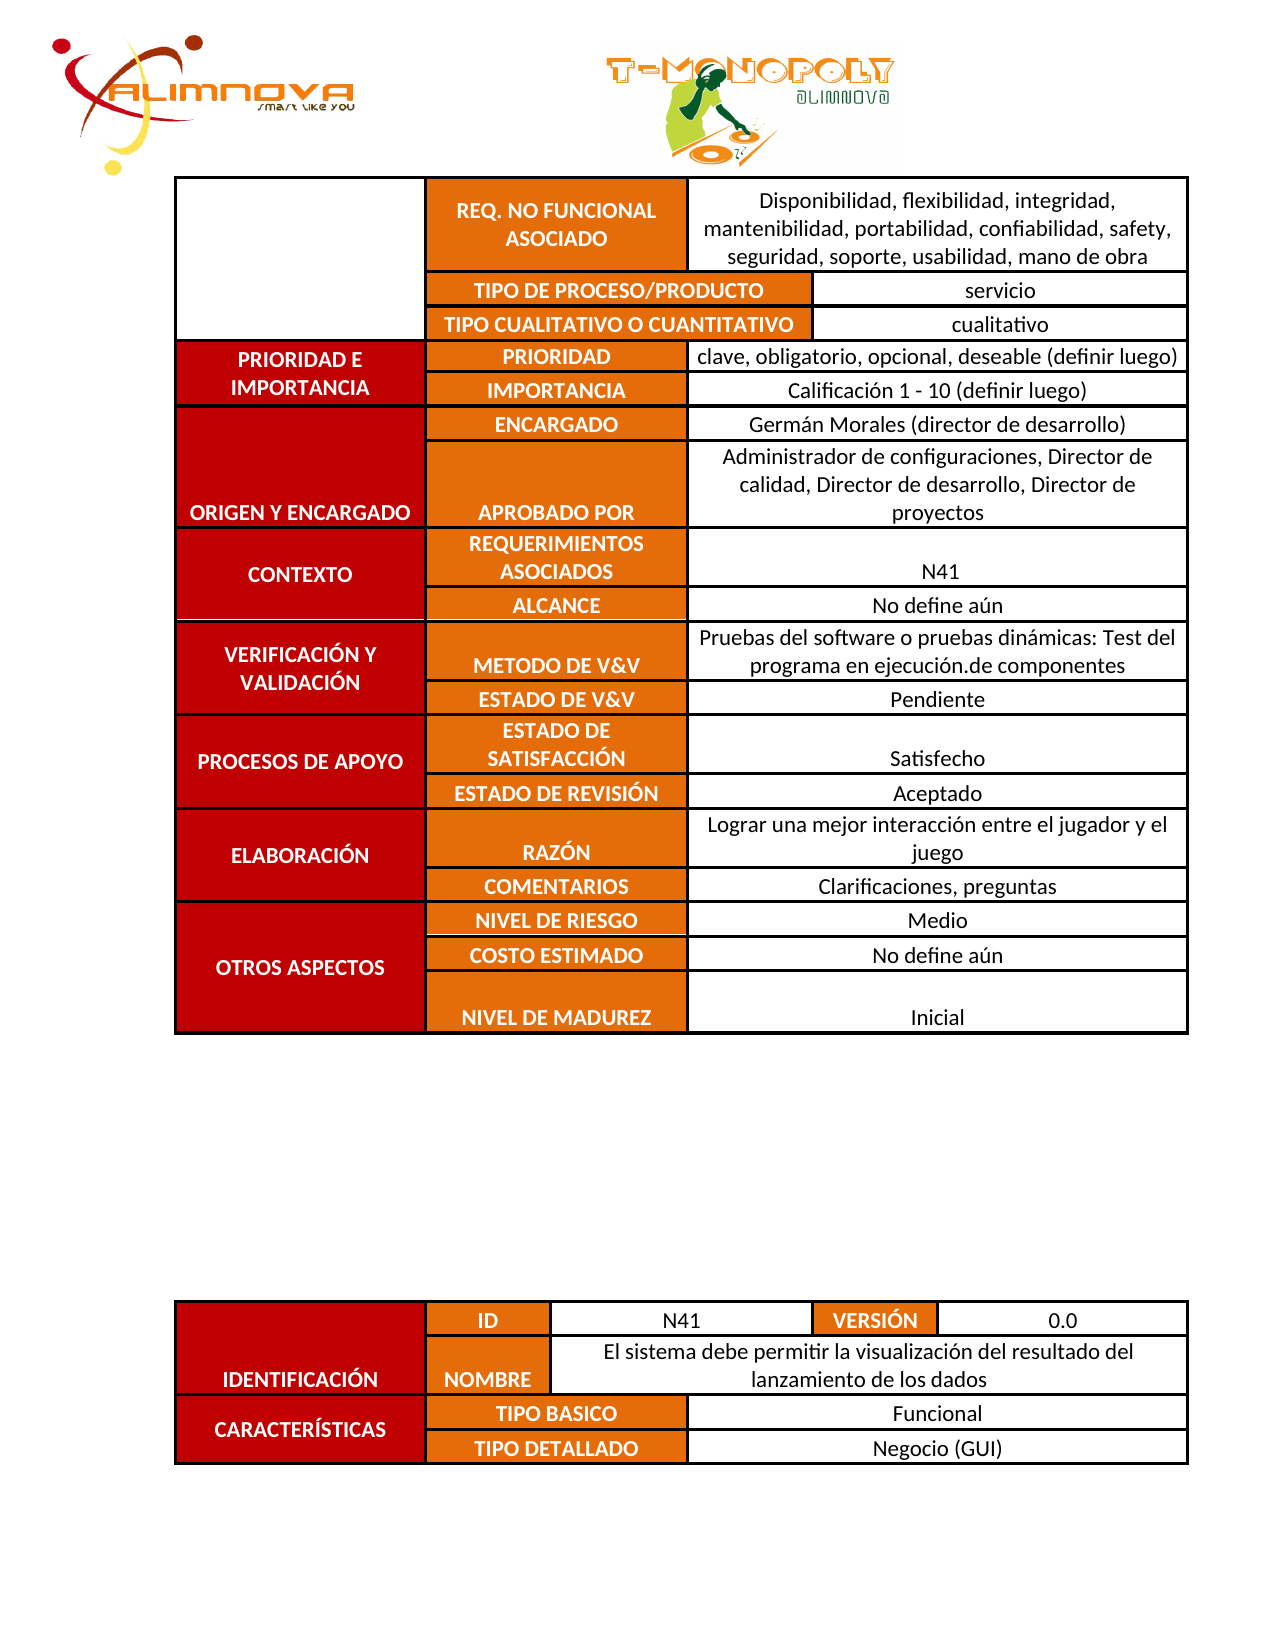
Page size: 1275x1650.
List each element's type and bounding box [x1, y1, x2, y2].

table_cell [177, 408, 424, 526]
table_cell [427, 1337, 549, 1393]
picture [601, 43, 902, 176]
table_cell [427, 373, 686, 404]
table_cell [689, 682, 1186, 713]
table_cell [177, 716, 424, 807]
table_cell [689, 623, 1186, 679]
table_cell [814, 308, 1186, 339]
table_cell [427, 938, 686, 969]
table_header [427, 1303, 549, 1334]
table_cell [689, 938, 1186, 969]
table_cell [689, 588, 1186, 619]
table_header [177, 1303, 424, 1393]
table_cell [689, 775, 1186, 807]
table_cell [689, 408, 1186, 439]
picture [48, 33, 356, 177]
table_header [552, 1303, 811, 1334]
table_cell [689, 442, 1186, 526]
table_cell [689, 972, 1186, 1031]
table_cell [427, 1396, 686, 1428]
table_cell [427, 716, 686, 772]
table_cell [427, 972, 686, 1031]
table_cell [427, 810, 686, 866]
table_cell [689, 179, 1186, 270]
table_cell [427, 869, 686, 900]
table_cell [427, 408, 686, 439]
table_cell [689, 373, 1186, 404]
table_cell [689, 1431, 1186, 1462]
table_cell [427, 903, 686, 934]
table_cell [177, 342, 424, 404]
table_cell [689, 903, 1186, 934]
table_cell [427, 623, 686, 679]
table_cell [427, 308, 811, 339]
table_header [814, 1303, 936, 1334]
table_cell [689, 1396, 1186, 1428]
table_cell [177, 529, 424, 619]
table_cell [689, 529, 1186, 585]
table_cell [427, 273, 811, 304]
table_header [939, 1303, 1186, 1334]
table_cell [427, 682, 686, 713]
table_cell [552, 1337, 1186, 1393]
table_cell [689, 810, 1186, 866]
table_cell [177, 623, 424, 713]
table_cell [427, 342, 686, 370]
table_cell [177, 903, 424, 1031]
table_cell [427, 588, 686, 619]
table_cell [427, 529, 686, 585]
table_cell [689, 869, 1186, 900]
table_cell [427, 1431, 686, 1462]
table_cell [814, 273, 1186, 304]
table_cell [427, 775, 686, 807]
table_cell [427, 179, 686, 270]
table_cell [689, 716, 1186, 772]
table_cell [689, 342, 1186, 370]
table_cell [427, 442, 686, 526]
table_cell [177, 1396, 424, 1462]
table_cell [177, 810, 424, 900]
